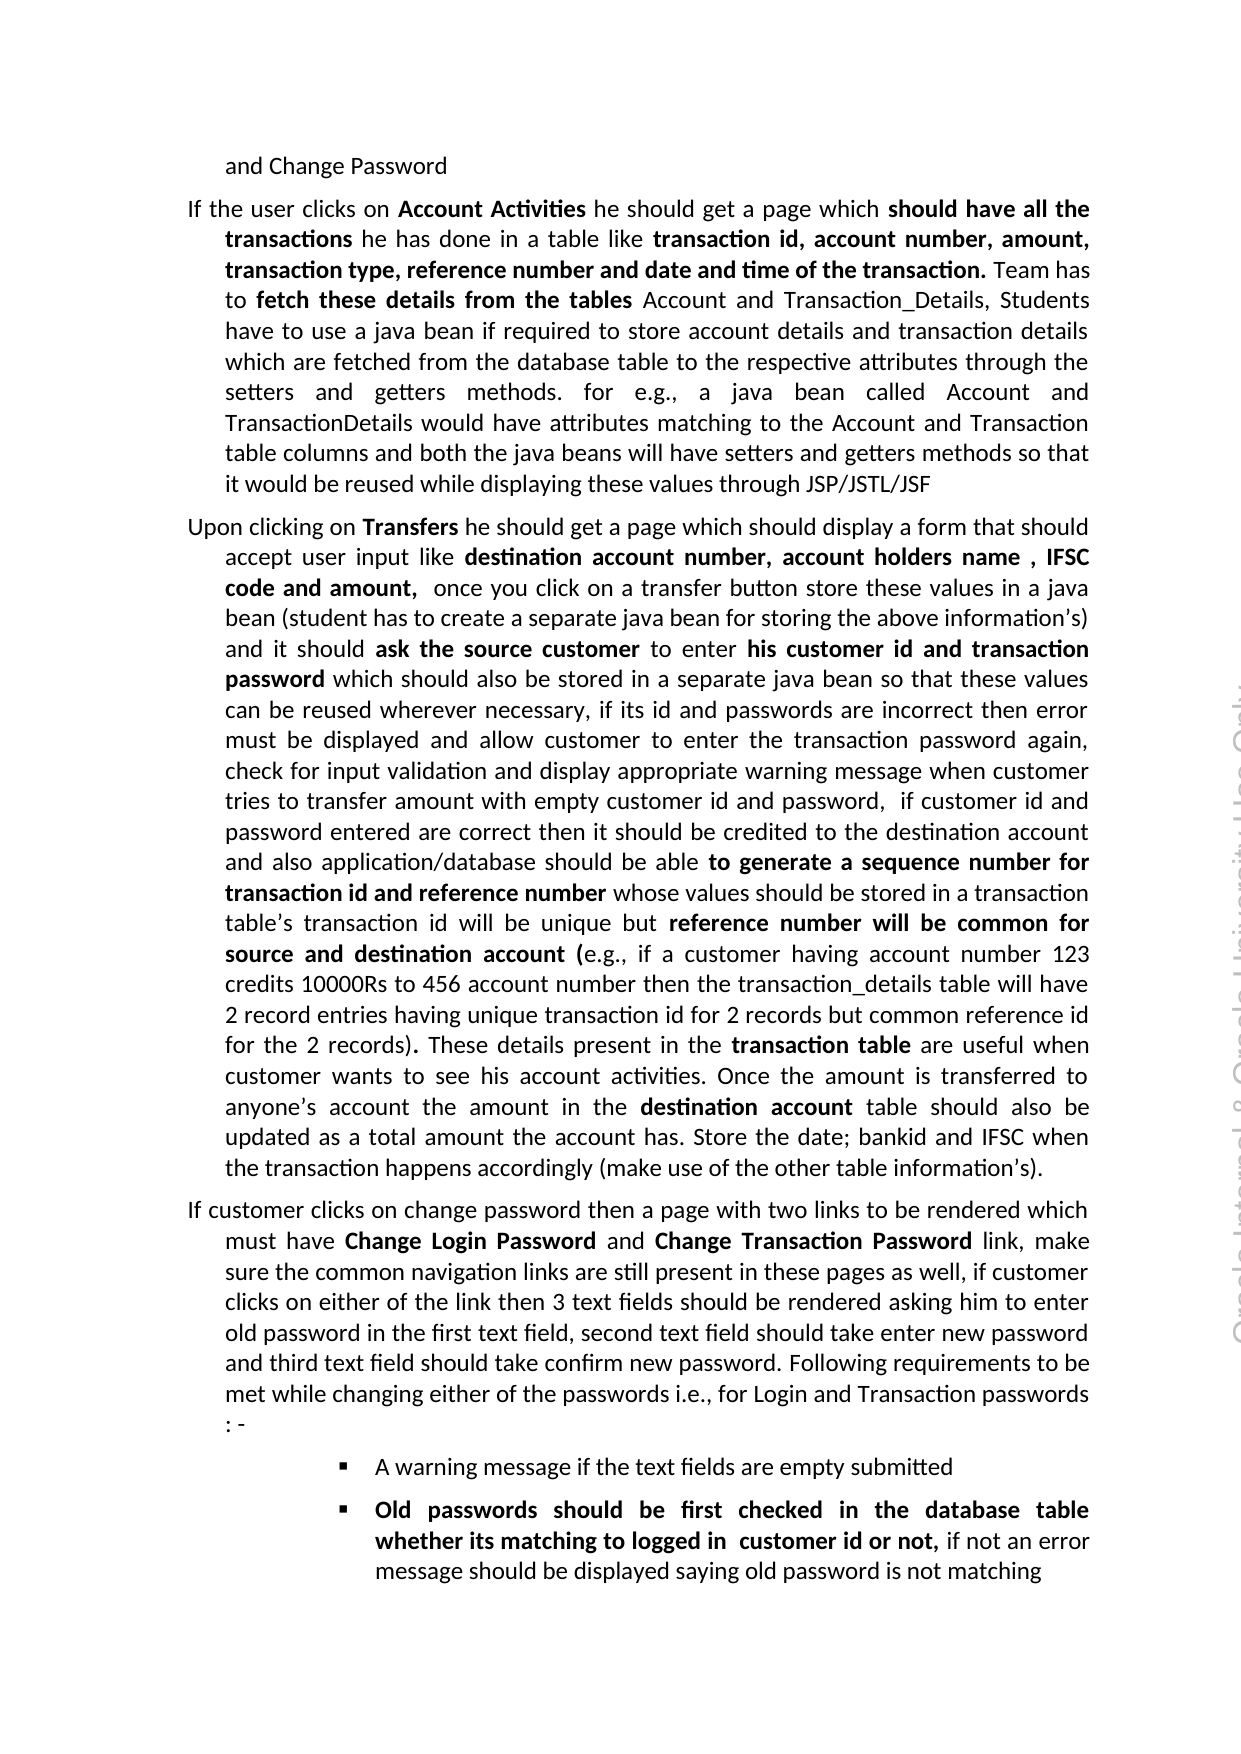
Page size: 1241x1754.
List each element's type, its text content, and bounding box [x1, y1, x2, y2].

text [187, 150, 1090, 181]
list Old passwords should be first checked in the database table whether its matching to logged in customer id or not, if not an error message should be displayed saying old password is not matching [337, 1494, 1090, 1586]
list A warning message if the text fields are empty submitted [337, 1451, 1090, 1482]
text If customer clicks on change password then a page with two links to be rendered which must have Change Login Password and Change Transaction Password link, make sure the common navigation links are still present in these pages as well, if customer clicks on either of the link then 3 text fields should be rendered asking him to enter old password in the first text field, second text field should take enter new password and third text field should take confirm new password. Following requirements to be met while changing either of the passwords i.e., for Login and Transaction passwords : - [187, 1195, 1090, 1439]
text If the user clicks on Account Activities he should get a page which should have all the transactions he has done in a table like transaction id, account number, amount, transaction type, reference number and date and time of the transaction. Team has to fetch these details from the tables Account and Transaction_Details, Students have to use a java bean if required to store account details and transaction details which are fetched from the database table to the respective attributes through the setters and getters methods. for e.g., a java bean called Account and TransactionDetails would have attributes matching to the Account and Transaction table columns and both the java beans will have setters and getters methods so that it would be reused while displaying these values through JSP/JSTL/JSF [187, 193, 1090, 498]
text Upon clicking on Transfers he should get a page which should display a form that should accept user input like destination account number, account holders name , IFSC code and amount, once you click on a transfer button store these values in a java bean (student has to create a separate java bean for storing the above information’s) and it should ask the source customer to enter his customer id and transaction password which should also be stored in a separate java bean so that these values can be reused wherever necessary, if its id and passwords are incorrect then error must be displayed and allow customer to enter the transaction password again, check for input validation and display appropriate warning message when customer tries to transfer amount with empty customer id and password, if customer id and password entered are correct then it should be credited to the destination account and also application/database should be able to generate a sequence number for transaction id and reference number whose values should be stored in a transaction table’s transaction id will be unique but reference number will be common for source and destination account (e.g., if a customer having account number 123 credits 10000Rs to 456 account number then the transaction_details table will have 2 record entries having unique transaction id for 2 records but common reference id for the 2 records). These details present in the transaction table are useful when customer wants to see his account activities. Once the amount is transferred to anyone’s account the amount in the destination account table should also be updated as a total amount the account has. Store the date; bankid and IFSC when the transaction happens accordingly (make use of the other table information’s). [187, 511, 1090, 1182]
